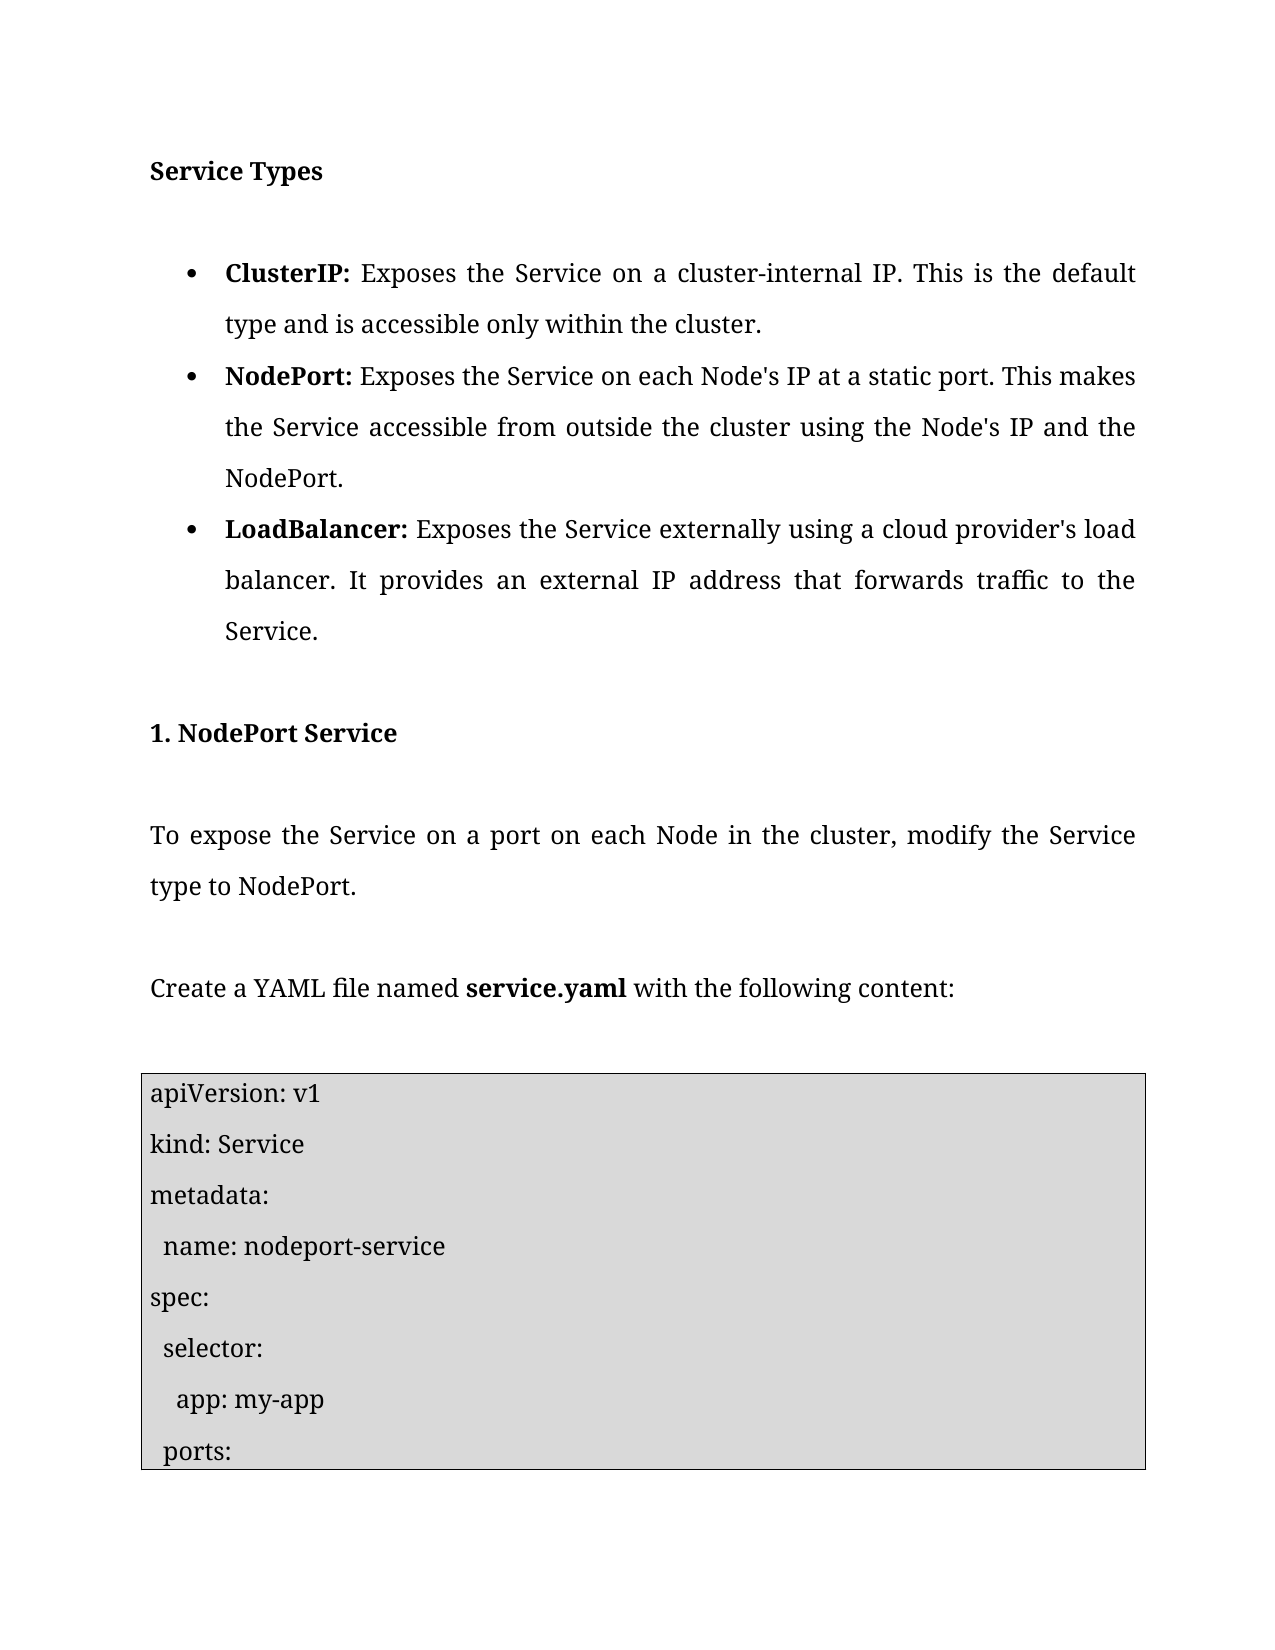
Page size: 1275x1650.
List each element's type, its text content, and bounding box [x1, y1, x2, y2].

text app: my-app [142, 1379, 1145, 1416]
text selector: [142, 1328, 1145, 1365]
text To expose the Service on a port on each Node in the cluster, modify the Service type to NodePort. [150, 818, 1137, 903]
text 1. NodePort Service [150, 716, 1137, 749]
text spec: [142, 1277, 1145, 1314]
list LoadBalancer: Exposes the Service externally using a cloud provider's load balancer. It provides an external IP address that forwards traffic to the Service. [187, 511, 1137, 647]
list NodePort: Exposes the Service on each Node's IP at a static port. This makes the Service accessible from outside the cluster using the Node's IP and the NodePort. [187, 358, 1137, 494]
text metadata: [142, 1175, 1145, 1212]
text kind: Service [142, 1124, 1145, 1161]
text Service Types [150, 154, 1137, 188]
text apiVersion: v1 [142, 1074, 1145, 1110]
list ClusterIP: Exposes the Service on a cluster-internal IP. This is the default type and is accessible only within the cluster. [187, 256, 1137, 341]
text name: nodeport-service [142, 1226, 1145, 1263]
text Create a YAML file named service.yaml with the following content: [150, 971, 1137, 1005]
text ports: [142, 1430, 1145, 1469]
